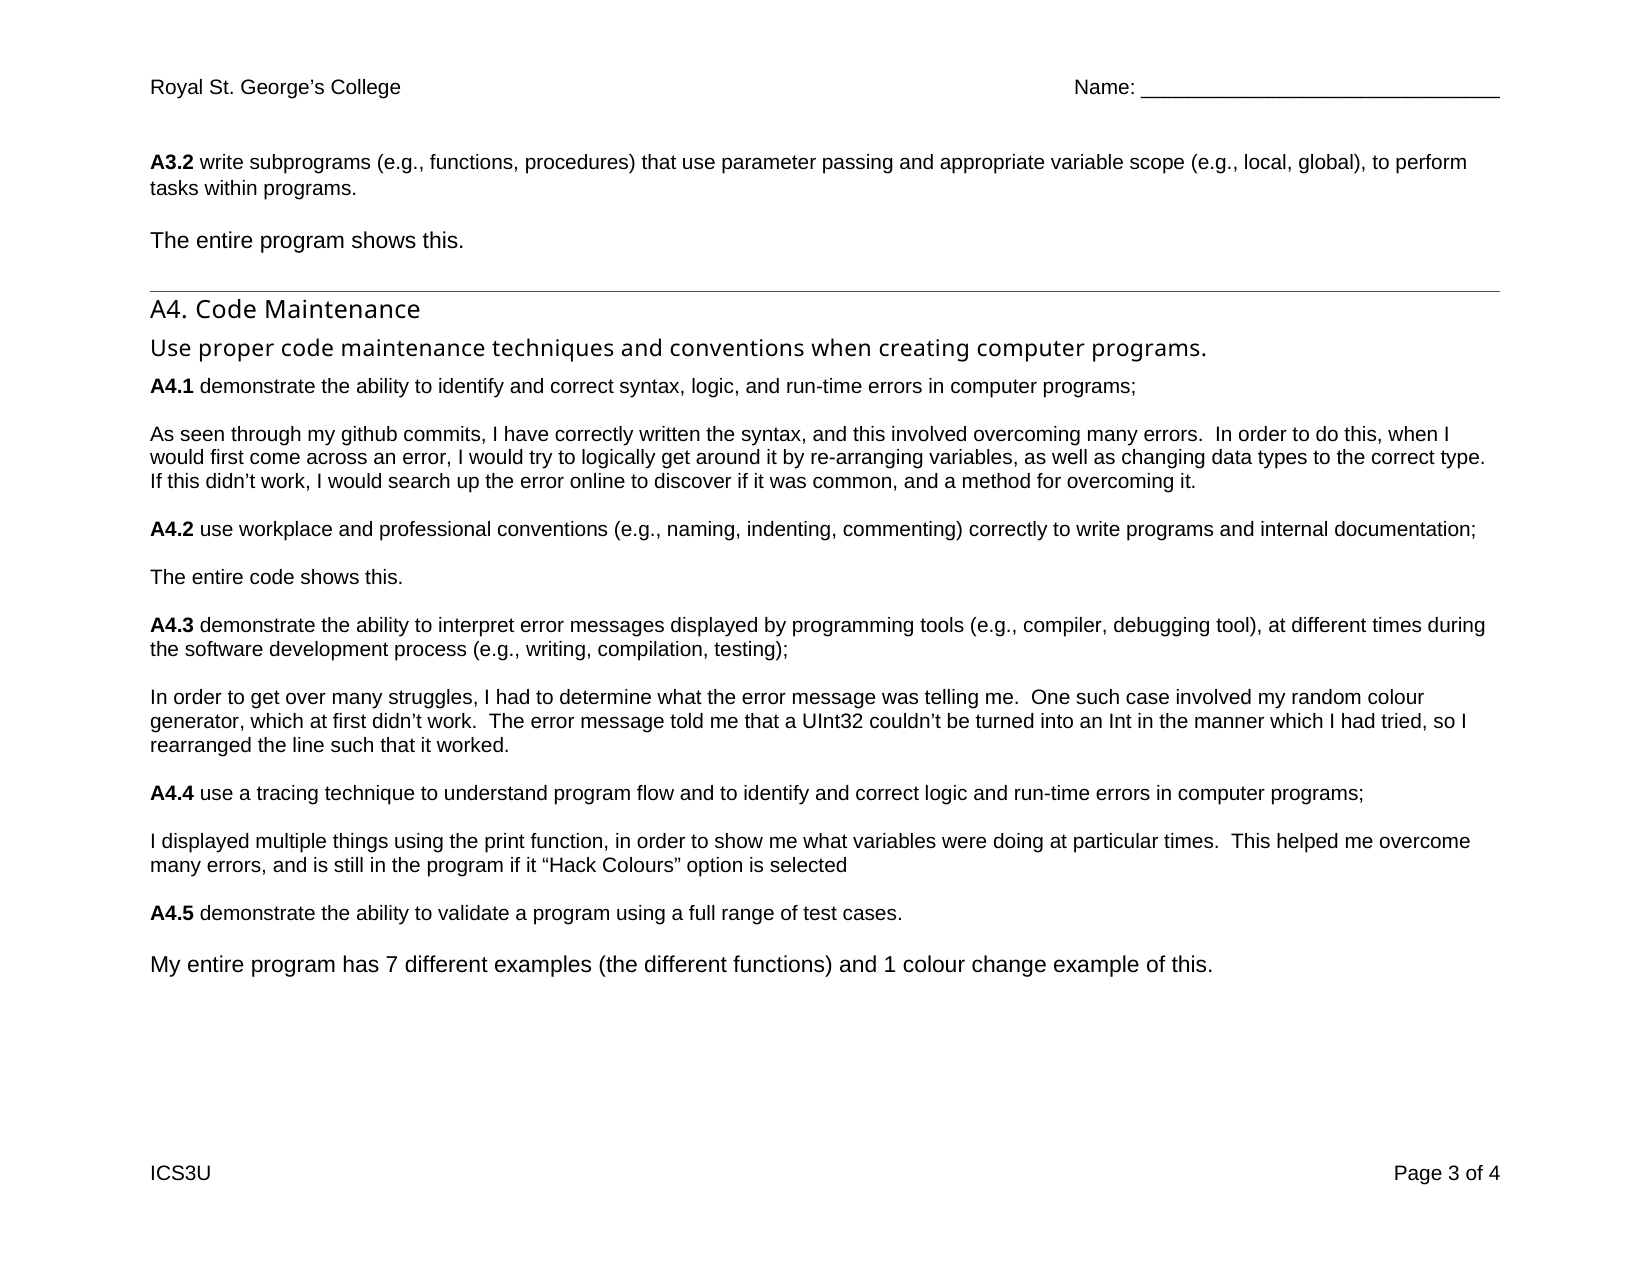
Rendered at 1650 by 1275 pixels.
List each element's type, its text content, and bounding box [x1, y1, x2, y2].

subtitle A4. Code Maintenance Use proper code maintenance techniques and conventions when creating computer programs. [150, 292, 1500, 363]
text The entire code shows this. [150, 565, 1500, 589]
text A3.2 write subprograms (e.g., functions, procedures) that use parameter passing and appropriate variable scope (e.g., local, global), to perform tasks within programs. [150, 150, 1500, 200]
text A4.5 demonstrate the ability to validate a program using a full range of test cases. [150, 901, 1500, 924]
text The entire program shows this. [150, 227, 1500, 253]
text As seen through my github commits, I have correctly written the syntax, and this involved overcoming many errors. In order to do this, when I would first come across an error, I would try to logically get around it by re-arranging variables, as well as changing data types to the correct type. If this didn’t work, I would search up the error online to discover if it was common, and a method for overcoming it. [150, 421, 1500, 493]
text A4.3 demonstrate the ability to interpret error messages displayed by programming tools (e.g., compiler, debugging tool), at different times during the software development process (e.g., writing, compilation, testing); [150, 613, 1500, 661]
text A4.2 use workplace and professional conventions (e.g., naming, indenting, commenting) correctly to write programs and internal documentation; [150, 517, 1500, 541]
text In order to get over many struggles, I had to determine what the error message was telling me. One such case involved my random colour generator, which at first didn’t work. The error message told me that a UInt32 couldn’t be turned into an Int in the manner which I had tried, so I rearranged the line such that it worked. [150, 685, 1500, 757]
text My entire program has 7 different examples (the different functions) and 1 colour change example of this. [150, 951, 1500, 977]
text A4.1 demonstrate the ability to identify and correct syntax, logic, and run-time errors in computer programs; [150, 373, 1500, 397]
text A4.4 use a tracing technique to understand program flow and to identify and correct logic and run-time errors in computer programs; [150, 781, 1500, 805]
text I displayed multiple things using the print function, in order to show me what variables were doing at particular times. This helped me overcome many errors, and is still in the program if it “Hack Colours” option is selected [150, 829, 1500, 877]
